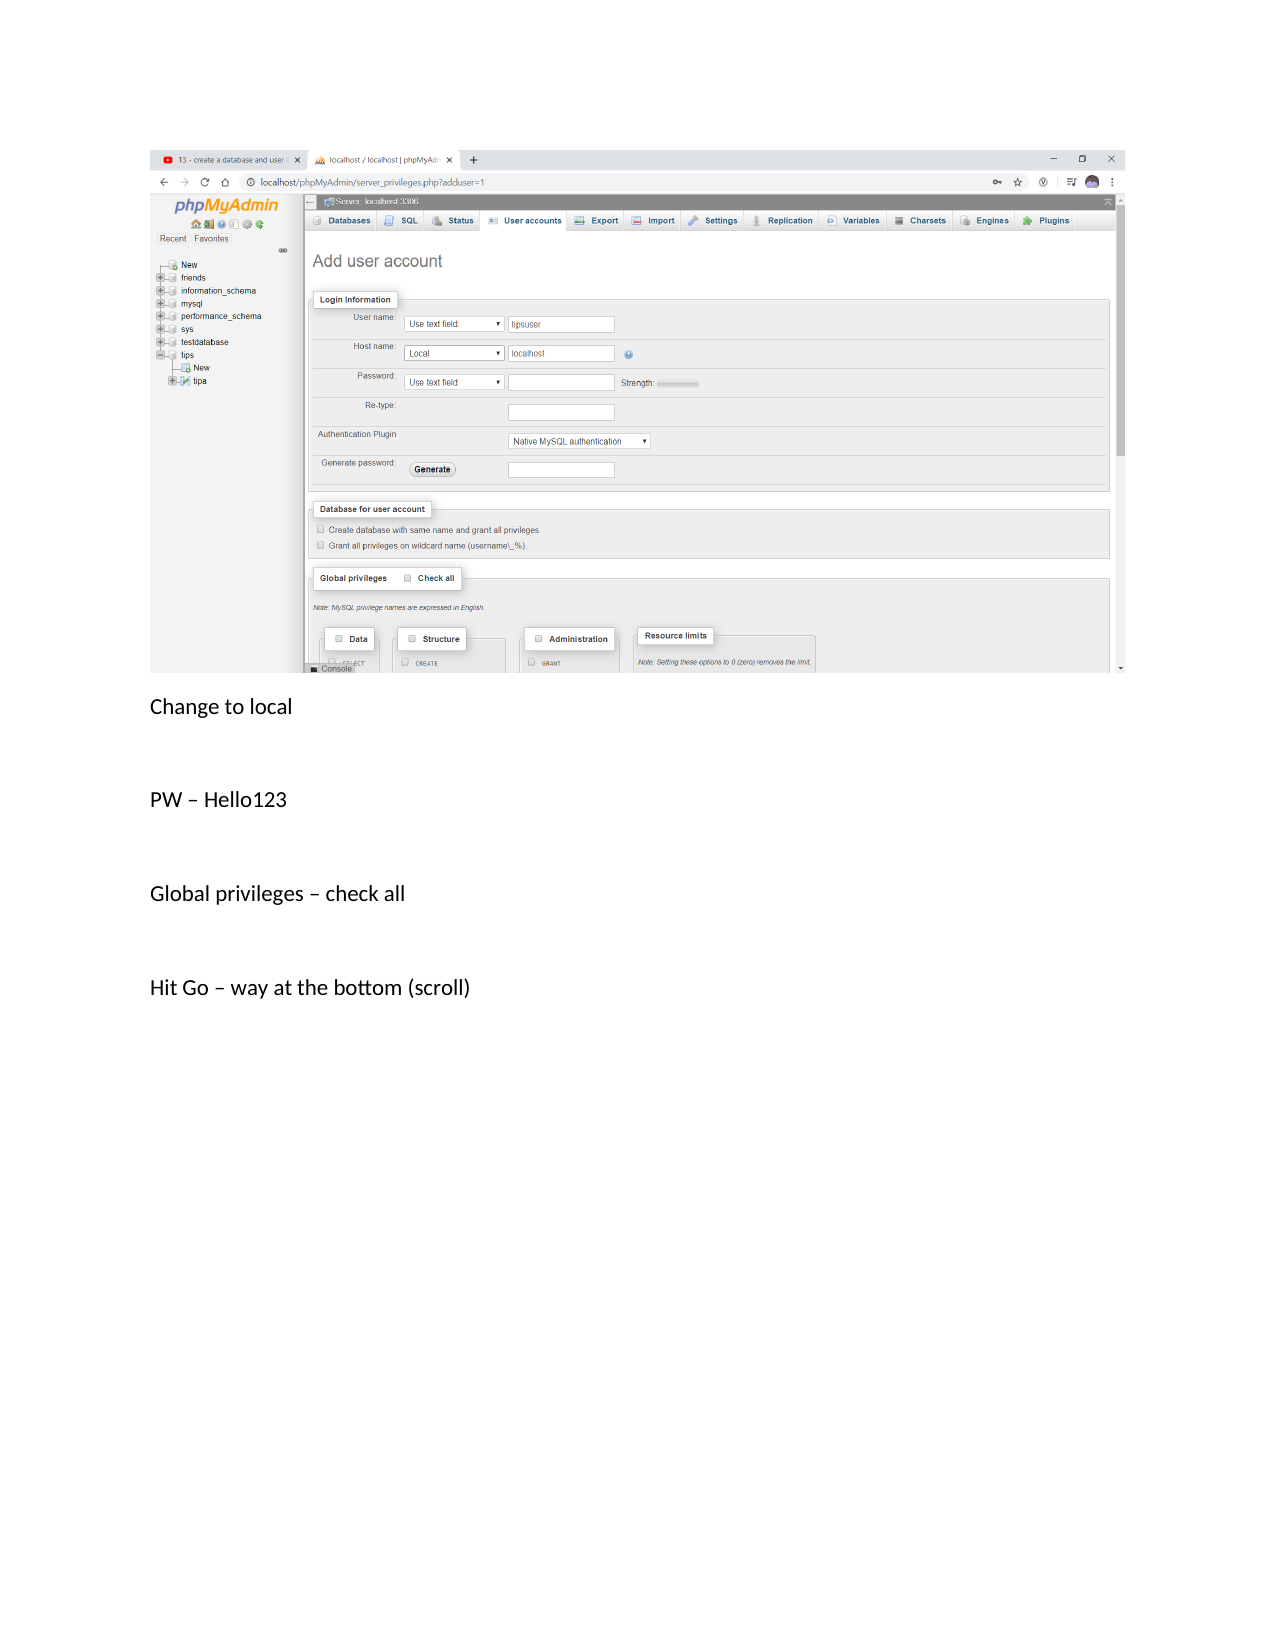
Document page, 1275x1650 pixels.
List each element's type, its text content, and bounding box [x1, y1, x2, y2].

text Hit Go – way at the bottom (scroll) [150, 973, 1125, 1001]
picture [150, 150, 1125, 673]
text Global privileges – check all [150, 879, 1125, 907]
text PW – Hello123 [150, 786, 1125, 814]
text Change to local [150, 692, 1125, 720]
